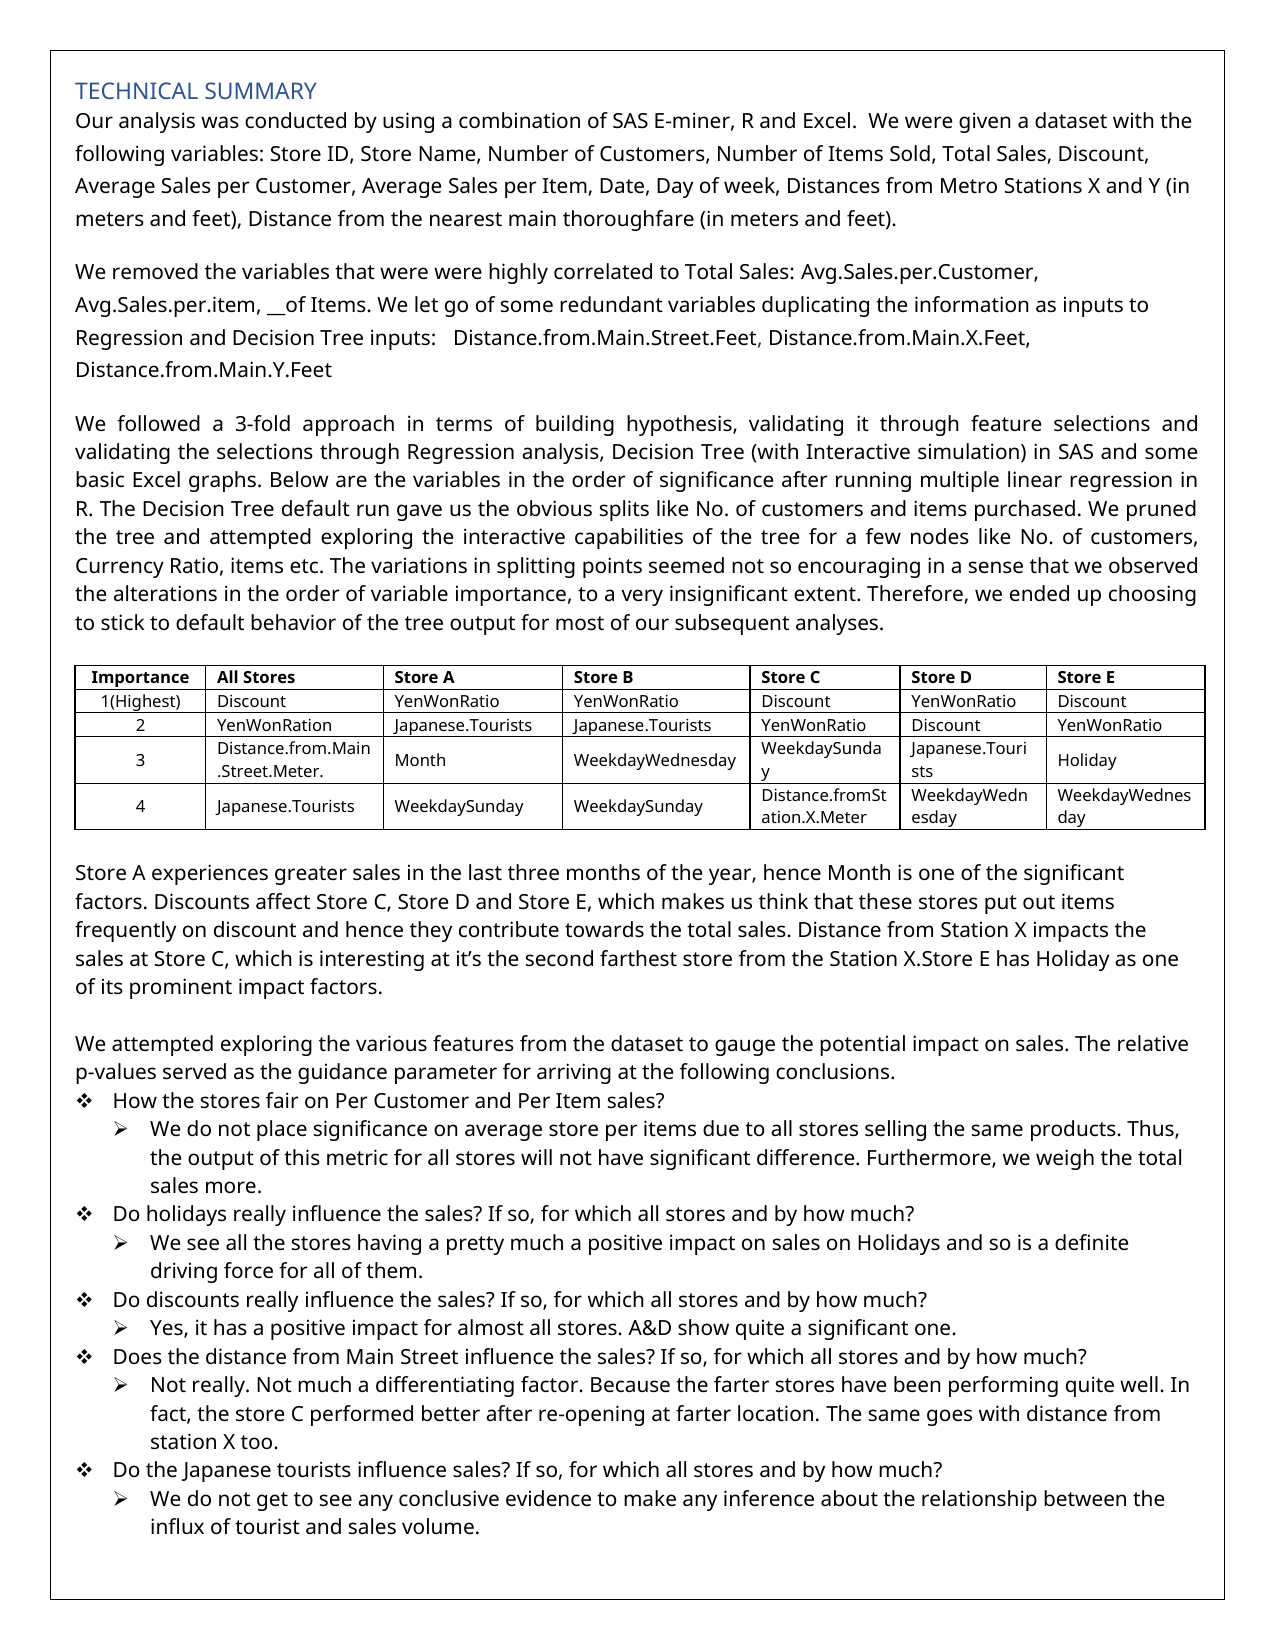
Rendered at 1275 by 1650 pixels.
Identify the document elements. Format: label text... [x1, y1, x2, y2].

table_cell Discount [206, 690, 383, 712]
table_cell WeekdaySunday [384, 784, 562, 829]
table_cell Holiday [1047, 737, 1204, 782]
table_cell YenWonRatio [563, 690, 749, 712]
table_cell YenWonRatio [751, 713, 899, 736]
text TECHNICAL SUMMARY [75, 75, 1200, 106]
table_cell WeekdayWednesday [1047, 784, 1204, 829]
list Do the Japanese tourists influence sales? If so, for which all stores and by how much? [75, 1456, 1200, 1484]
table_header Store C [751, 666, 899, 688]
table_header Importance [76, 666, 205, 688]
list We see all the stores having a pretty much a positive impact on sales on Holidays and so is a definite driving force for all of them. [112, 1228, 1200, 1285]
table_cell Discount [751, 690, 899, 712]
list How the stores fair on Per Customer and Per Item sales? [75, 1086, 1200, 1114]
table_cell WeekdaySunday [563, 784, 749, 829]
table_cell YenWonRatio [901, 690, 1046, 712]
table_cell WeekdaySunday [751, 737, 899, 782]
table_cell Japanese.Tourists [901, 737, 1046, 782]
list Do discounts really influence the sales? If so, for which all stores and by how much? [75, 1285, 1200, 1313]
table_cell Japanese.Tourists [384, 713, 562, 736]
table_header Store D [901, 666, 1046, 688]
table_cell YenWonRatio [384, 690, 562, 712]
table_header Store B [563, 666, 749, 688]
table_cell YenWonRation [206, 713, 383, 736]
table_cell Discount [901, 713, 1046, 736]
table_header Store A [384, 666, 562, 688]
list Does the distance from Main Street influence the sales? If so, for which all stores and by how much? [75, 1342, 1200, 1370]
text We followed a 3-fold approach in terms of building hypothesis, validating it through feature selections and validating the selections through Regression analysis, Decision Tree (with Interactive simulation) in SAS and some basic Excel graphs. Below are the variables in the order of significance after running multiple linear regression in R. The Decision Tree default run gave us the obvious splits like No. of customers and items purchased. We pruned the tree and attempted exploring the interactive capabilities of the tree for a few nodes like No. of customers, Currency Ratio, items etc. The variations in splitting points seemed not so encouraging in a sense that we observed the alterations in the order of variable importance, to a very insignificant extent. Therefore, we ended up choosing to stick to default behavior of the tree output for most of our subsequent analyses. [75, 409, 1200, 636]
table_cell WeekdayWednesday [563, 737, 749, 782]
table_cell Japanese.Tourists [563, 713, 749, 736]
table_cell Distance.from.Main.Street.Meter. [206, 737, 383, 782]
table_cell Discount [1047, 690, 1204, 712]
text Store A experiences greater sales in the last three months of the year, hence Month is one of the significant factors. Discounts affect Store C, Store D and Store E, which makes us think that these stores put out items frequently on discount and hence they contribute towards the total sales. Distance from Station X impacts the sales at Store C, which is interesting at it’s the second farthest store from the Station X.Store E has Holiday as one of its prominent impact factors. [75, 858, 1200, 1001]
text Our analysis was conducted by using a combination of SAS E-miner, R and Excel. We were given a dataset with the following variables: Store ID, Store Name, Number of Customers, Number of Items Sold, Total Sales, Discount, Average Sales per Customer, Average Sales per Item, Date, Day of week, Distances from Metro Stations X and Y (in meters and feet), Distance from the nearest main thoroughfare (in meters and feet). [75, 106, 1200, 232]
list Do holidays really influence the sales? If so, for which all stores and by how much? [75, 1199, 1200, 1228]
table_cell 3 [76, 737, 205, 782]
table_cell Distance.fromStation.X.Meter [751, 784, 899, 829]
table_cell YenWonRatio [1047, 713, 1204, 736]
table_cell 4 [76, 784, 205, 829]
table_cell WeekdayWednesday [901, 784, 1046, 829]
list Not really. Not much a differentiating factor. Because the farter stores have been performing quite well. In fact, the store C performed better after re-opening at farter location. The same goes with distance from station X too. [112, 1370, 1200, 1456]
table_header Store E [1047, 666, 1204, 688]
text We attempted exploring the various features from the dataset to gauge the potential impact on sales. The relative p-values served as the guidance parameter for arriving at the following conclusions. [75, 1029, 1200, 1086]
table_header All Stores [206, 666, 383, 688]
table_cell 1(Highest) [76, 690, 205, 712]
list We do not get to see any conclusive evidence to make any inference about the relationship between the influx of tourist and sales volume. [112, 1484, 1200, 1541]
table_cell 2 [76, 713, 205, 736]
list We do not place significance on average store per items due to all stores selling the same products. Thus, the output of this metric for all stores will not have significant difference. Furthermore, we weigh the total sales more. [112, 1114, 1200, 1199]
text We removed the variables that were were highly correlated to Total Sales: Avg.Sales.per.Customer, Avg.Sales.per.item, __of Items. We let go of some redundant variables duplicating the information as inputs to Regression and Decision Tree inputs: Distance.from.Main.Street.Feet, Distance.from.Main.X.Feet, Distance.from.Main.Y.Feet [75, 257, 1200, 384]
table_cell Japanese.Tourists [206, 784, 383, 829]
list Yes, it has a positive impact for almost all stores. A&D show quite a significant one. [112, 1313, 1200, 1342]
table_cell Month [384, 737, 562, 782]
